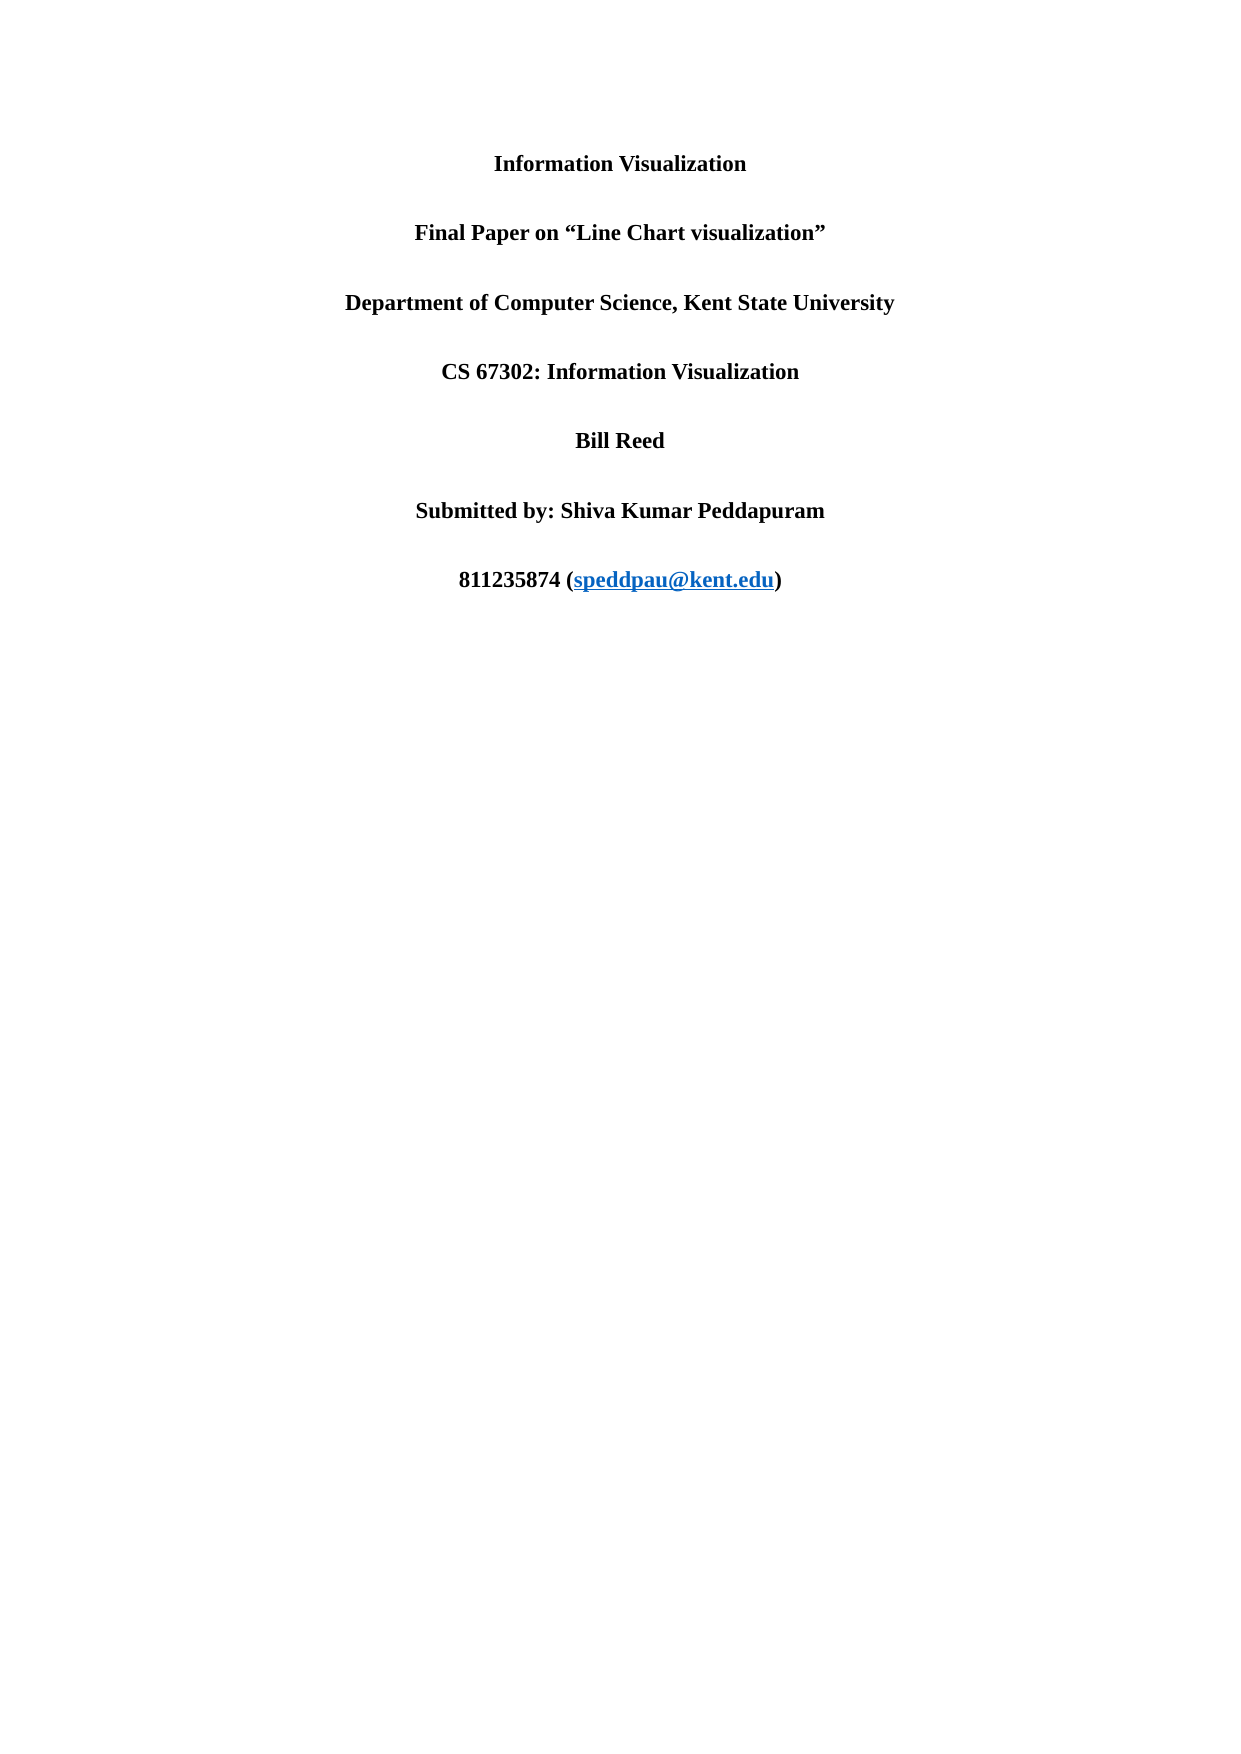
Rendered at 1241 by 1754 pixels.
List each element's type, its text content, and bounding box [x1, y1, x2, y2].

text Final Paper on “Line Chart visualization” [150, 219, 1090, 246]
text Department of Computer Science, Kent State University [150, 289, 1090, 315]
text Information Visualization [150, 150, 1090, 176]
text 811235874 (speddpau@kent.edu) [150, 566, 1090, 593]
text Bill Reed [150, 427, 1090, 454]
text Submitted by: Shiva Kumar Peddapuram [150, 497, 1090, 523]
text CS 67302: Information Visualization [150, 358, 1090, 384]
